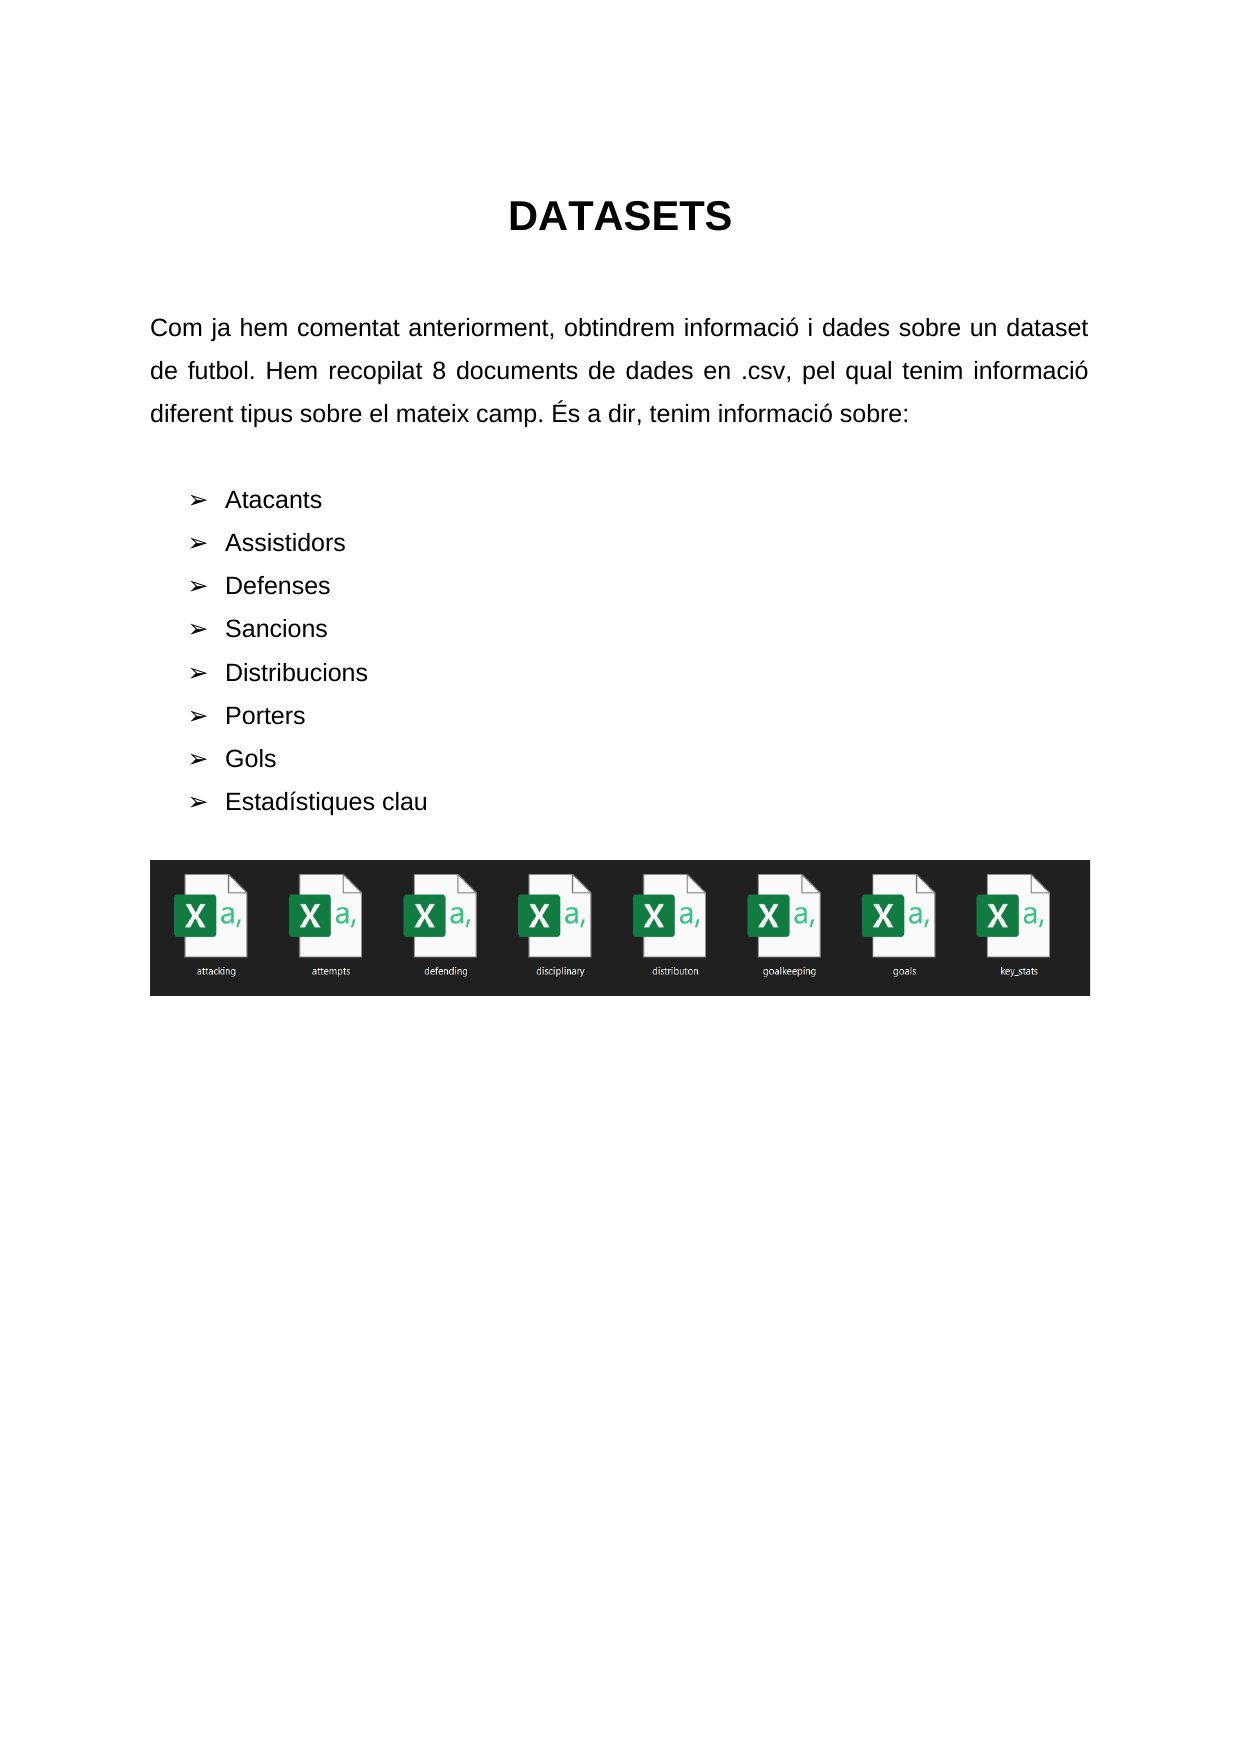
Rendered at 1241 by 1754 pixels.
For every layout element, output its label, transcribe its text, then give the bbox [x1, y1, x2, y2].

subtitle DATASETS [150, 192, 1090, 239]
list Assistidors [187, 528, 1090, 557]
list Defenses [187, 571, 1090, 600]
text Com ja hem comentat anteriorment, obtindrem informació i dades sobre un dataset de futbol. Hem recopilat 8 documents de dades en .csv, pel qual tenim informació diferent tipus sobre el mateix camp. És a dir, tenim informació sobre: [150, 312, 1090, 427]
picture [150, 860, 1091, 996]
list Atacants [187, 485, 1090, 514]
list Sancions [187, 614, 1090, 643]
list Estadístiques clau [187, 787, 1090, 816]
list Distribucions [187, 657, 1090, 686]
list Porters [187, 701, 1090, 729]
list Gols [187, 744, 1090, 772]
